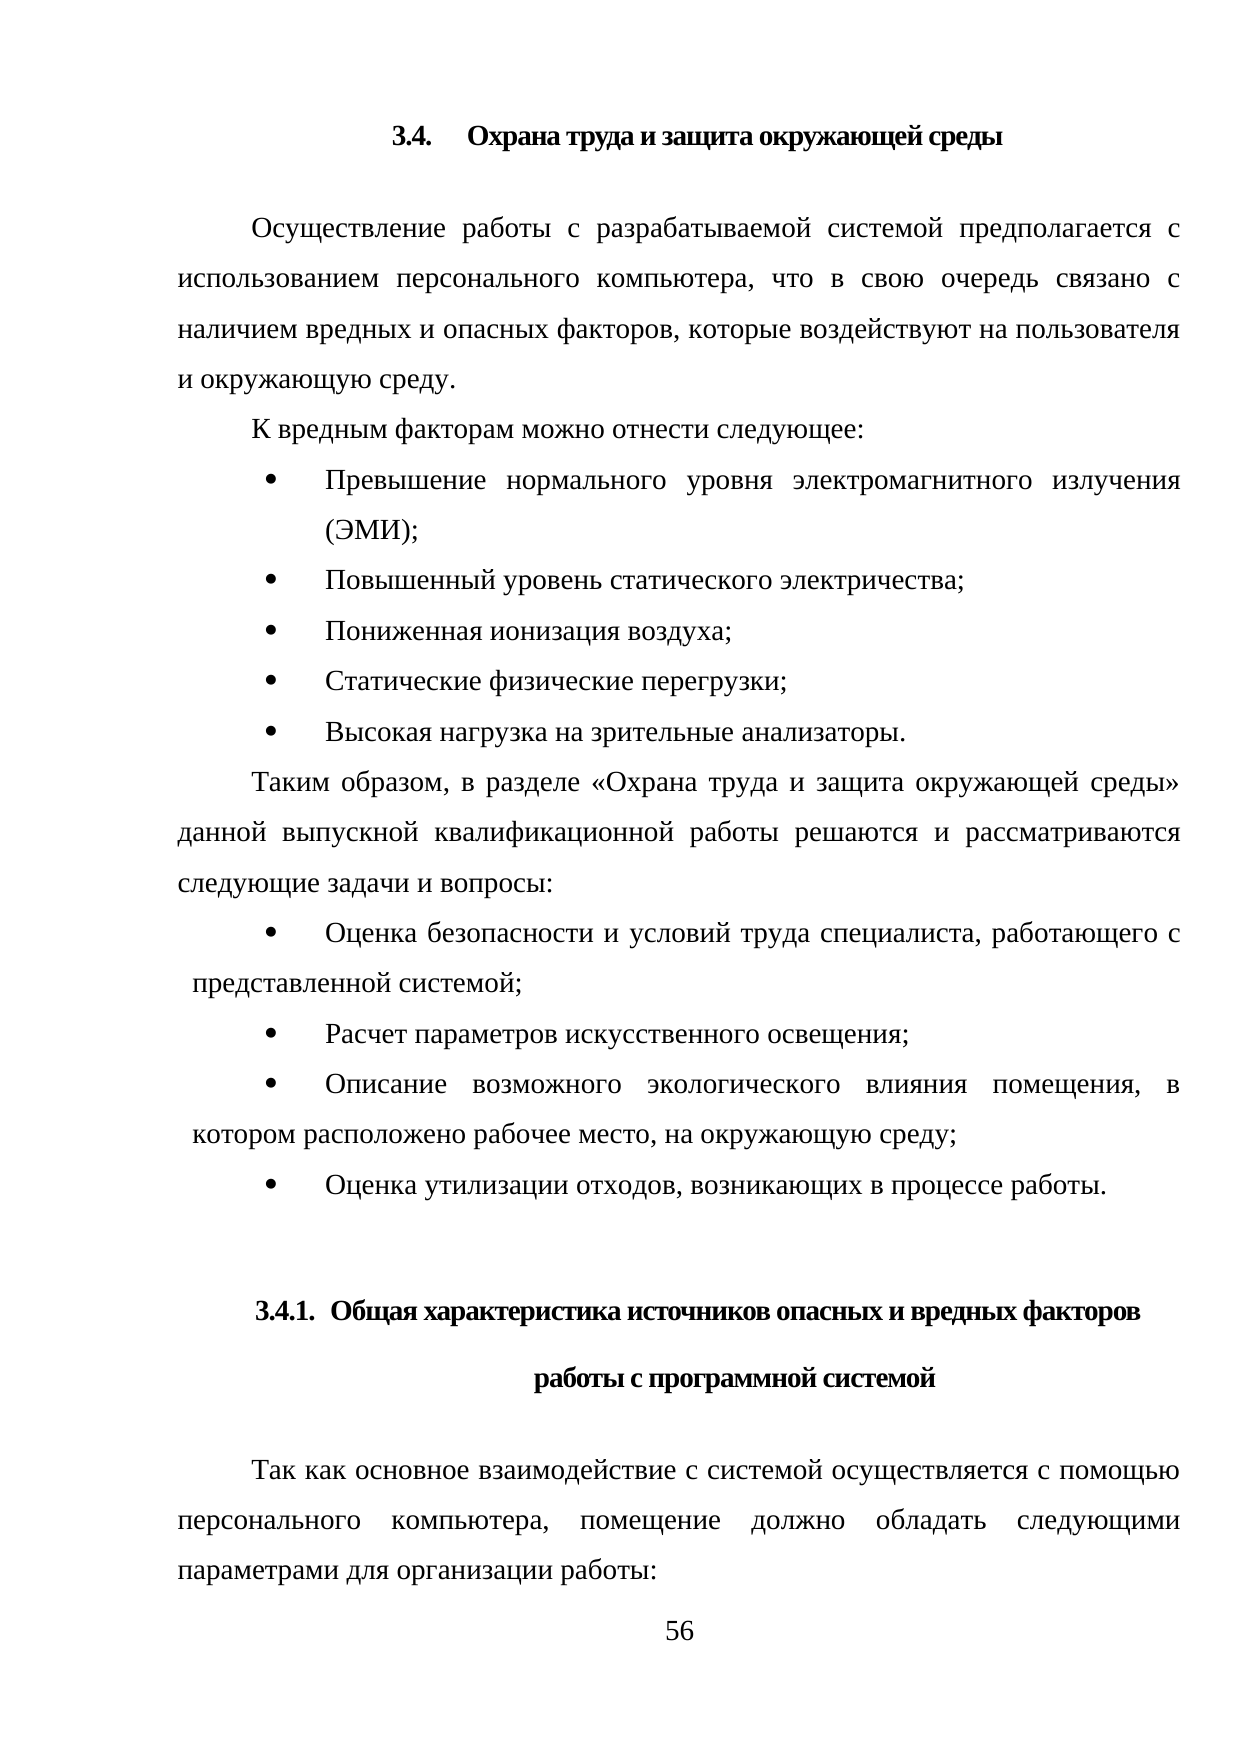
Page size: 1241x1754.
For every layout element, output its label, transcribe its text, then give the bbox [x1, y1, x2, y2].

subtitle Охрана труда и защита окружающей среды [215, 118, 1181, 152]
list Повышенный уровень статического электричества; [266, 562, 1181, 596]
list Оценка утилизации отходов, возникающих в процессе работы. [192, 1167, 1181, 1201]
list Описание возможного экологического влияния помещения, в котором расположено рабочее место, на окружающую среду; [192, 1066, 1181, 1150]
list Высокая нагрузка на зрительные анализаторы. [266, 714, 1181, 747]
subtitle Общая характеристика источников опасных и вредных факторов работы с программной системой [215, 1293, 1181, 1393]
text Осуществление работы с разрабатываемой системой предполагается с использованием персонального компьютера, что в свою очередь связано с наличием вредных и опасных факторов, которые воздействуют на пользователя и окружающую среду. [177, 210, 1181, 395]
list Превышение нормального уровня электромагнитного излучения (ЭМИ); [266, 462, 1181, 546]
list Расчет параметров искусственного освещения; [192, 1016, 1181, 1049]
list Статические физические перегрузки; [266, 663, 1181, 697]
list Пониженная ионизация воздуха; [266, 613, 1181, 647]
list Оценка безопасности и условий труда специалиста, работающего с представленной системой; [192, 915, 1181, 999]
text Так как основное взаимодействие с системой осуществляется с помощью персонального компьютера, помещение должно обладать следующими параметрами для организации работы: [177, 1452, 1181, 1586]
text Таким образом, в разделе «Охрана труда и защита окружающей среды» данной выпускной квалификационной работы решаются и рассматриваются следующие задачи и вопросы: [177, 764, 1181, 898]
text К вредным факторам можно отнести следующее: [177, 411, 1181, 445]
